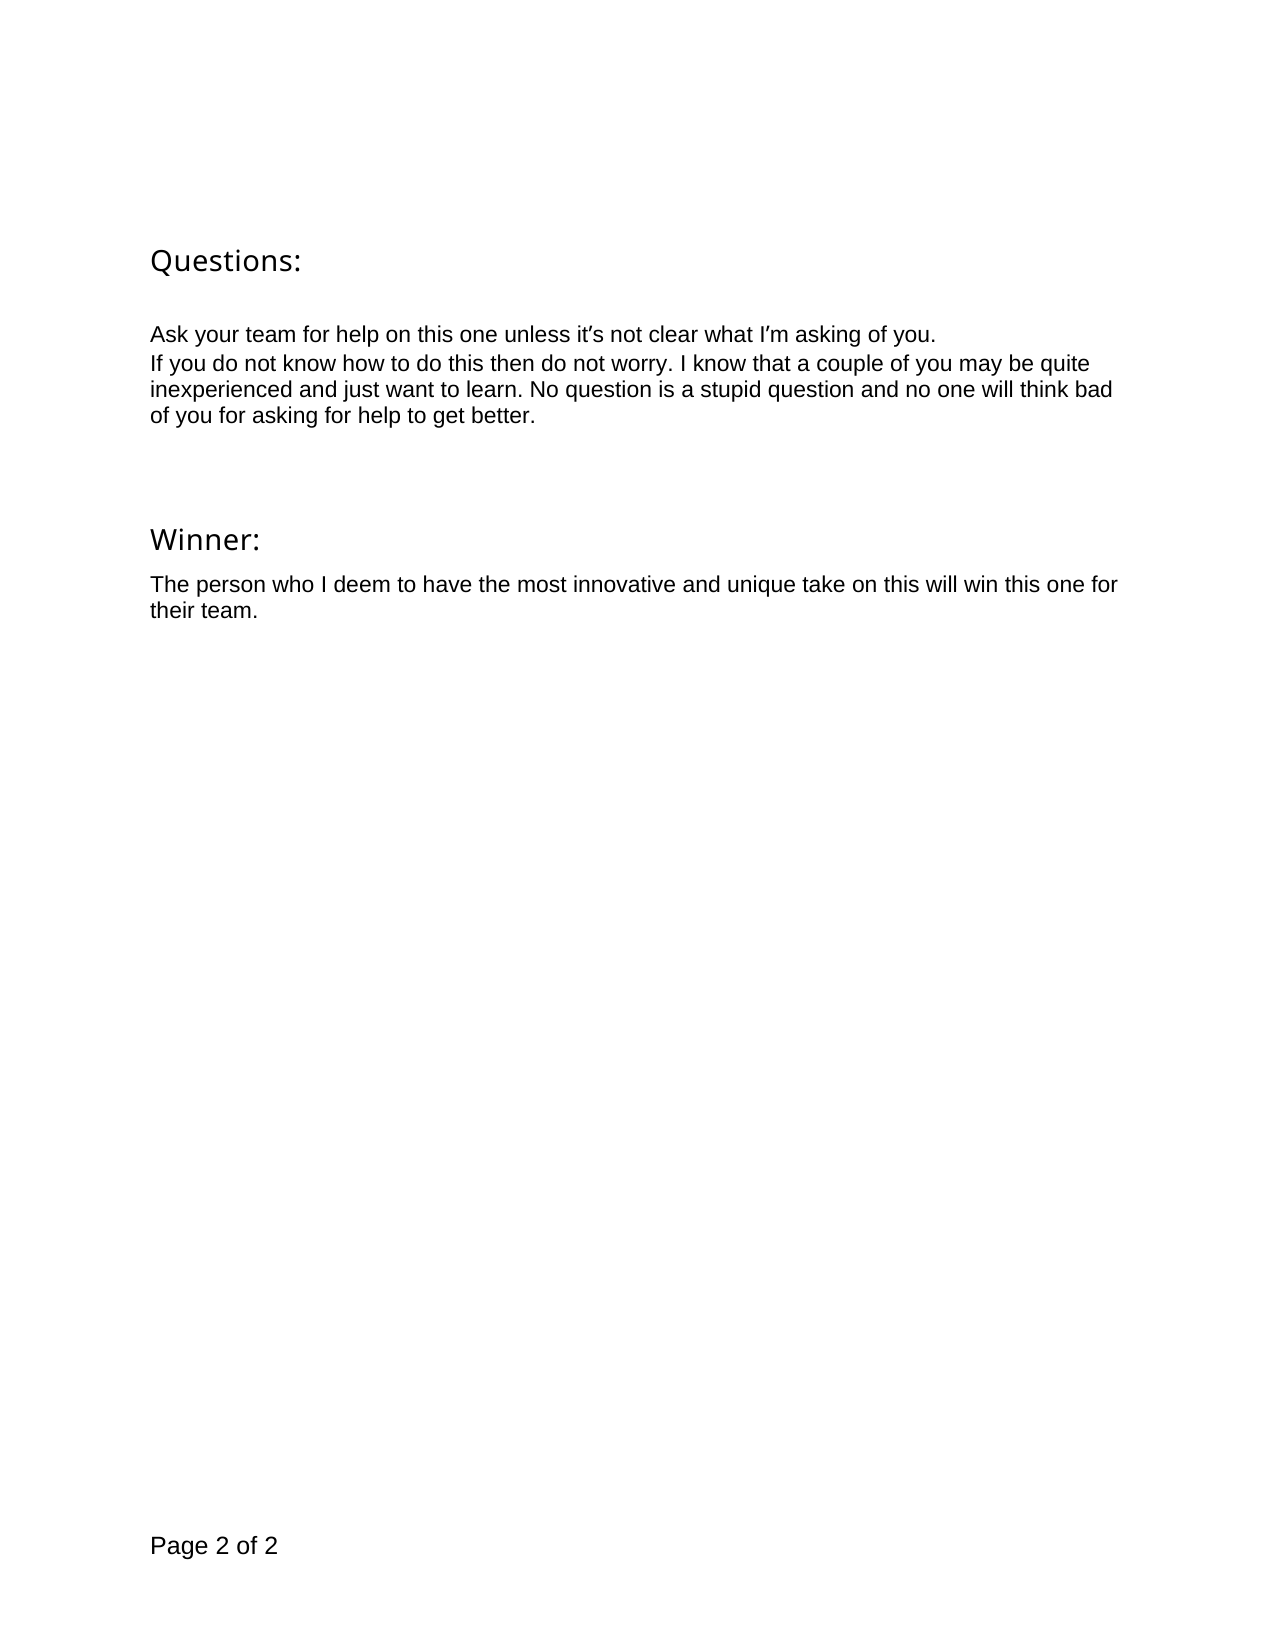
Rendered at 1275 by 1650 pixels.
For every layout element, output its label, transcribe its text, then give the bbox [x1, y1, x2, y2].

text Ask your team for help on this one unless it’s not clear what I’m asking of you. [150, 318, 1125, 349]
subtitle Questions: [150, 240, 1125, 280]
text The person who I deem to have the most innovative and unique take on this will win this one for their team. [150, 571, 1125, 623]
subtitle Winner: [150, 519, 1125, 558]
text If you do not know how to do this then do not worry. I know that a couple of you may be quite inexperienced and just want to learn. No question is a stupid question and no one will think bad of you for asking for help to get better. [150, 349, 1125, 429]
